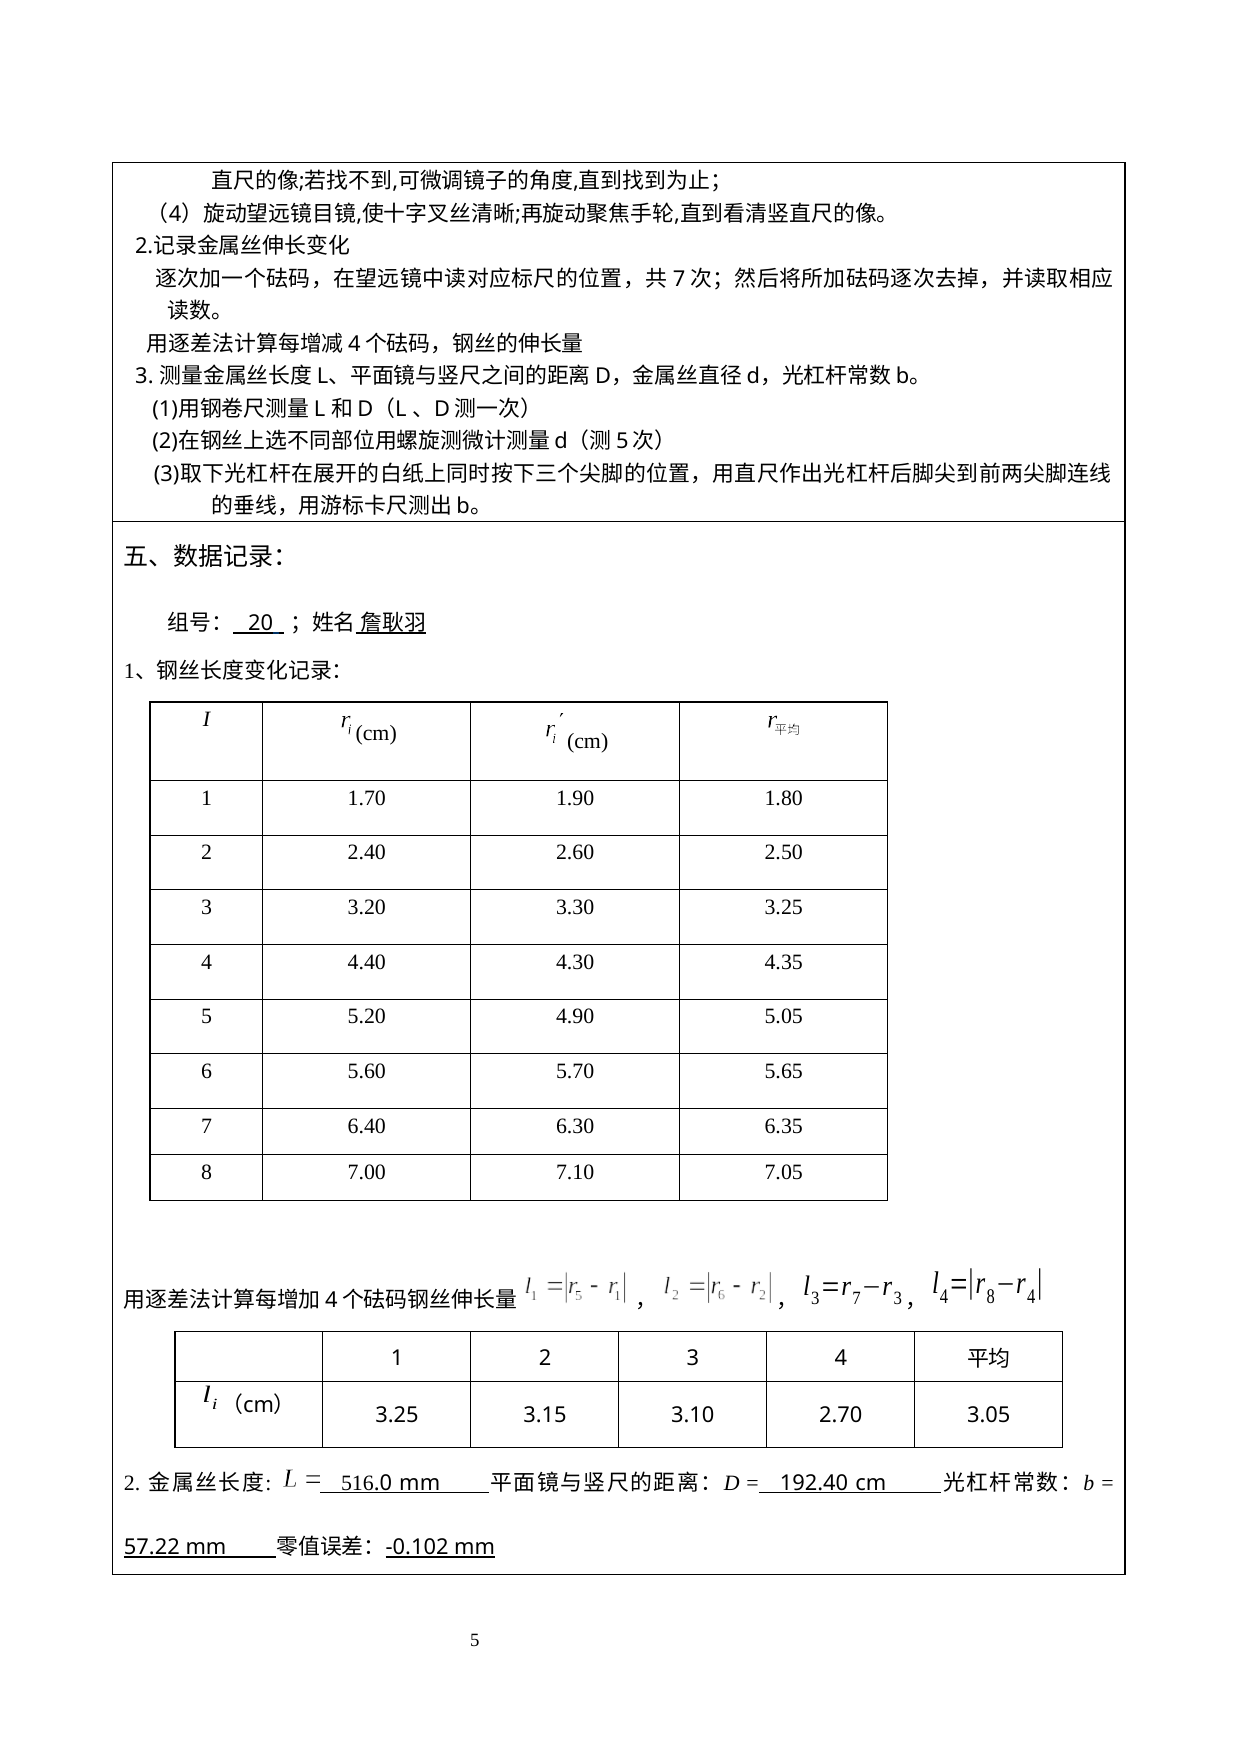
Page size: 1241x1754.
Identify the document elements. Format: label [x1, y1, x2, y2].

table_cell [113, 522, 1124, 1574]
table_cell [113, 163, 1124, 521]
